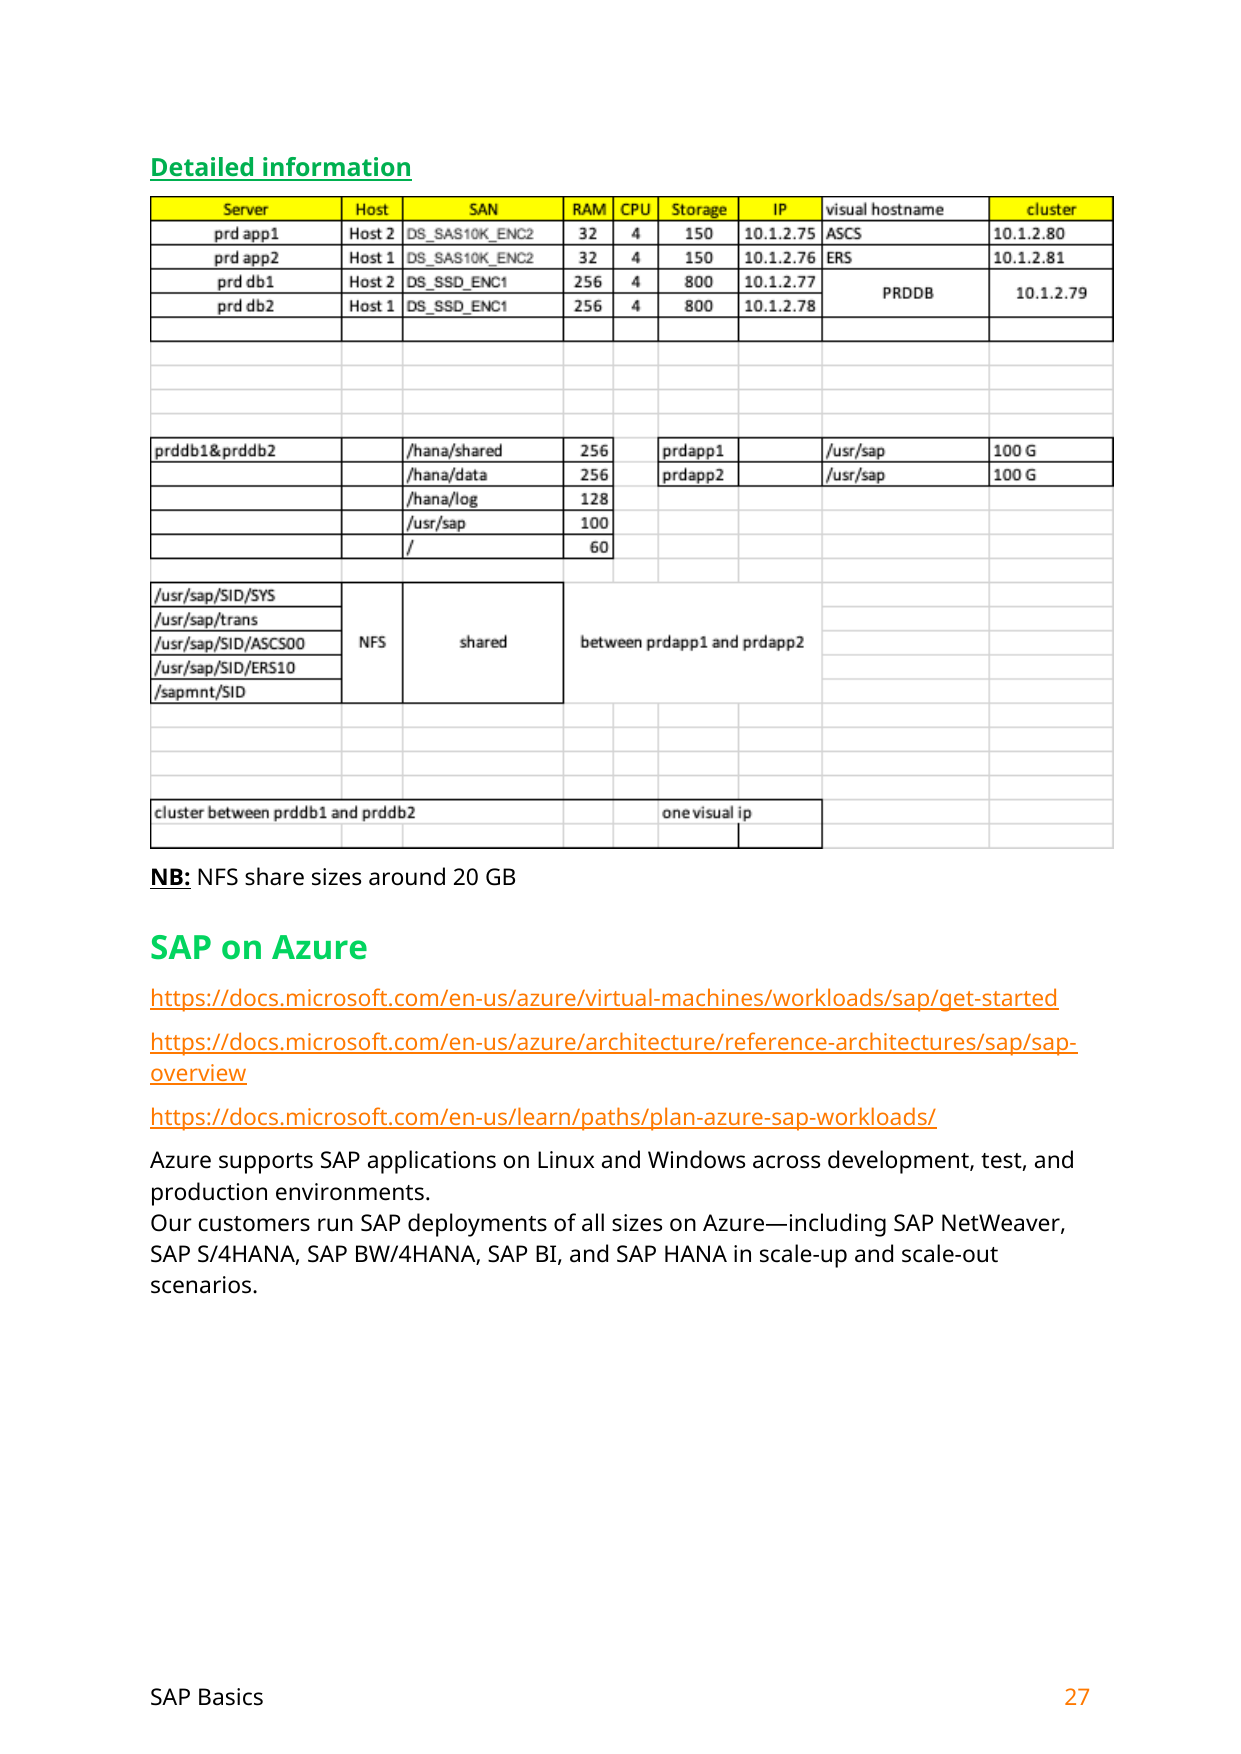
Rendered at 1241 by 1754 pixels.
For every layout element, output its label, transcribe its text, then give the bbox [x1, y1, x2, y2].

picture [150, 196, 1114, 849]
subtitle SAP on Azure [150, 924, 1090, 969]
text https://docs.microsoft.com/en-us/learn/paths/plan-azure-sap-workloads/ [150, 1101, 1090, 1132]
text NB: NFS share sizes around 20 GB [150, 861, 1090, 893]
text https://docs.microsoft.com/en-us/azure/virtual-machines/workloads/sap/get-started [150, 982, 1090, 1013]
text Azure supports SAP applications on Linux and Windows across development, test, and production environments. Our customers run SAP deployments of all sizes on Azure—including SAP NetWeaver, SAP S/4HANA, SAP BW/4HANA, SAP BI, and SAP HANA in scale-up and scale-out scenarios. [150, 1144, 1090, 1301]
subtitle Detailed information [150, 150, 1090, 184]
text https://docs.microsoft.com/en-us/azure/architecture/reference-architectures/sap/sap-overview [150, 1026, 1090, 1088]
